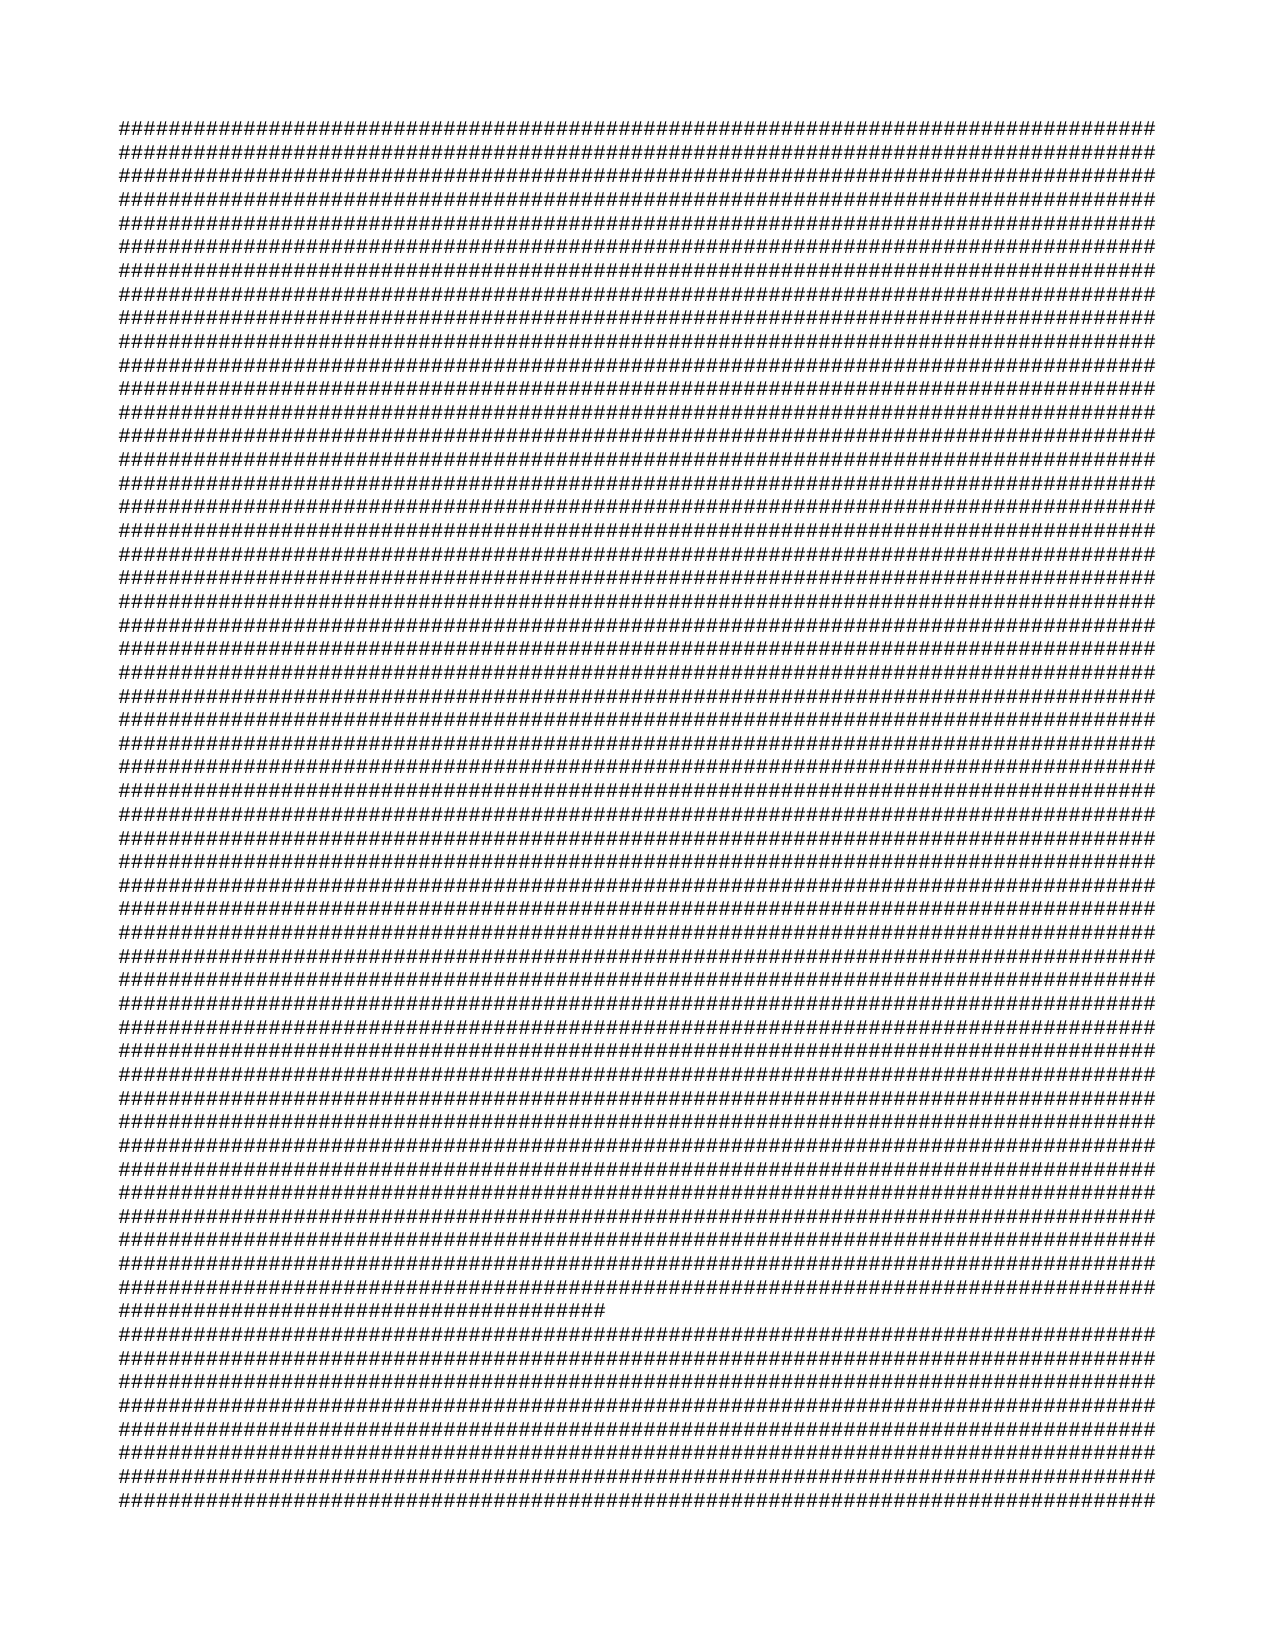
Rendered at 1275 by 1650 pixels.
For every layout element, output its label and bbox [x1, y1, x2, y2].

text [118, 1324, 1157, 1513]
text [118, 118, 1157, 1324]
